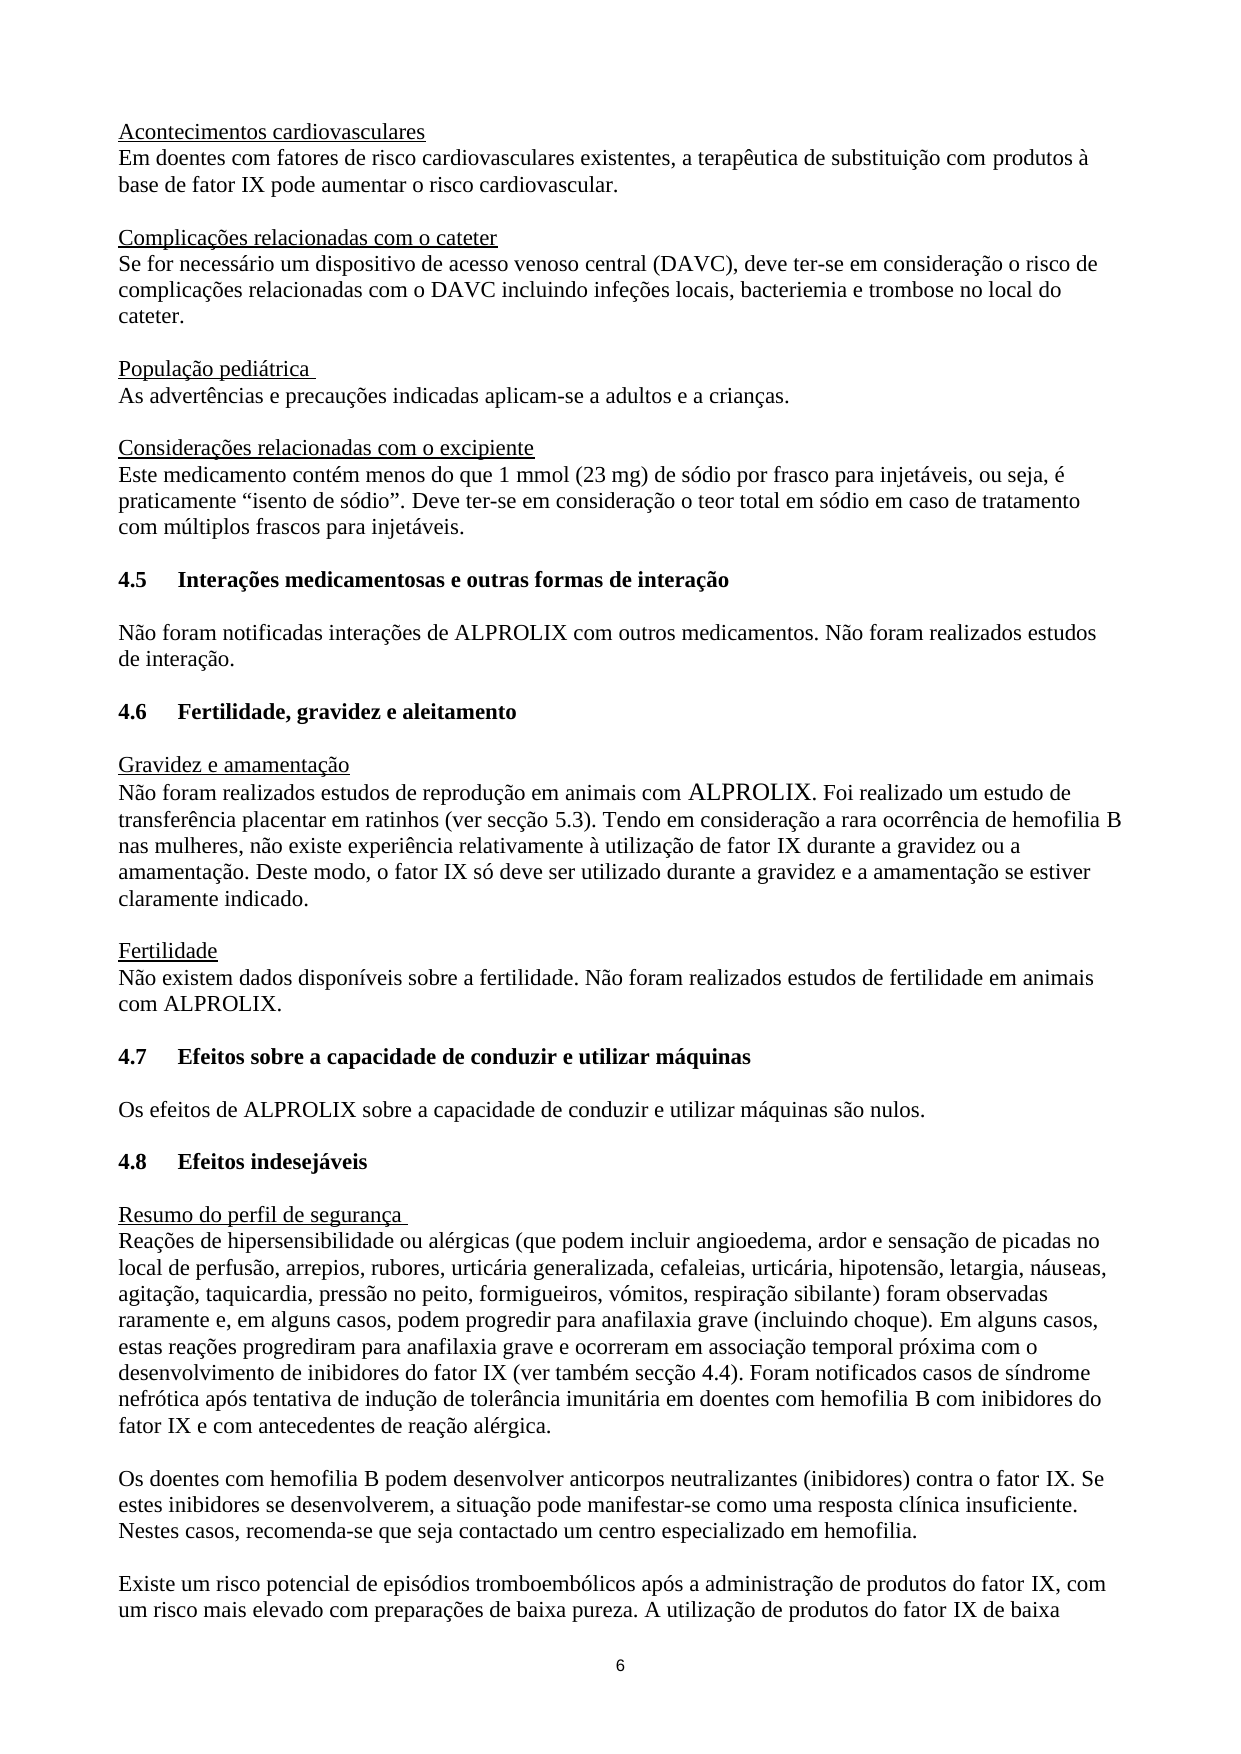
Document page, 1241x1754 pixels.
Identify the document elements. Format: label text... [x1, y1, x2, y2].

text Reações de hipersensibilidade ou alérgicas (que podem incluir angioedema, ardor e sensação de picadas no local de perfusão, arrepios, rubores, urticária generalizada, cefaleias, urticária, hipotensão, letargia, náuseas, agitação, taquicardia, pressão no peito, formigueiros, vómitos, respiração sibilante) foram observadas raramente e, em alguns casos, podem progredir para anafilaxia grave (incluindo choque). Em alguns casos, estas reações progrediram para anafilaxia grave e ocorreram em associação temporal próxima com o desenvolvimento de inibidores do fator IX (ver também secção 4.4). Foram notificados casos de síndrome nefrótica após tentativa de indução de tolerância imunitária em doentes com hemofilia B com inibidores do fator IX e com antecedentes de reação alérgica. [118, 1227, 1122, 1438]
text População pediátrica [118, 355, 1122, 382]
text Acontecimentos cardiovasculares [118, 118, 1122, 144]
text Não foram realizados estudos de reprodução em animais com ALPROLIX. Foi realizado um estudo de transferência placentar em ratinhos (ver secção 5.3). Tendo em consideração a rara ocorrência de hemofilia B nas mulheres, não existe experiência relativamente à utilização de fator IX durante a gravidez ou a amamentação. Deste modo, o fator IX só deve ser utilizado durante a gravidez e a amamentação se estiver claramente indicado. [118, 777, 1122, 911]
text Não foram notificadas interações de ALPROLIX com outros medicamentos. Não foram realizados estudos de interação. [118, 619, 1122, 672]
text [118, 1570, 1122, 1623]
text Complicações relacionadas com o cateter [118, 223, 1122, 250]
text Os doentes com hemofilia B podem desenvolver anticorpos neutralizantes (inibidores) contra o fator IX. Se estes inibidores se desenvolverem, a situação pode manifestar-se como uma resposta clínica insuficiente. Nestes casos, recomenda-se que seja contactado um centro especializado em hemofilia. [118, 1464, 1122, 1544]
text 4.5 Interações medicamentosas e outras formas de interação [118, 566, 1122, 592]
text Se for necessário um dispositivo de acesso venoso central (DAVC), deve ter-se em consideração o risco de complicações relacionadas com o DAVC incluindo infeções locais, bacteriemia e trombose no local do cateter. [118, 250, 1122, 329]
text As advertências e precauções indicadas aplicam-se a adultos e a crianças. [118, 382, 1122, 408]
text 4.7 Efeitos sobre a capacidade de conduzir e utilizar máquinas [118, 1043, 1122, 1069]
text Gravidez e amamentação [118, 751, 1122, 777]
text Os efeitos de ALPROLIX sobre a capacidade de conduzir e utilizar máquinas são nulos. [118, 1096, 1122, 1122]
text Fertilidade [118, 937, 1122, 964]
text Não existem dados disponíveis sobre a fertilidade. Não foram realizados estudos de fertilidade em animais com ALPROLIX. [118, 964, 1122, 1017]
text Considerações relacionadas com o excipiente [118, 434, 1122, 461]
text Resumo do perfil de segurança [118, 1201, 1122, 1227]
text Em doentes com fatores de risco cardiovasculares existentes, a terapêutica de substituição com produtos à base de fator IX pode aumentar o risco cardiovascular. [118, 144, 1122, 197]
text Este medicamento contém menos do que 1 mmol (23 mg) de sódio por frasco para injetáveis, ou seja, é praticamente “isento de sódio”. Deve ter-se em consideração o teor total em sódio em caso de tratamento com múltiplos frascos para injetáveis. [118, 461, 1122, 540]
text 4.8 Efeitos indesejáveis [118, 1148, 1122, 1175]
text 4.6 Fertilidade, gravidez e aleitamento [118, 698, 1122, 724]
